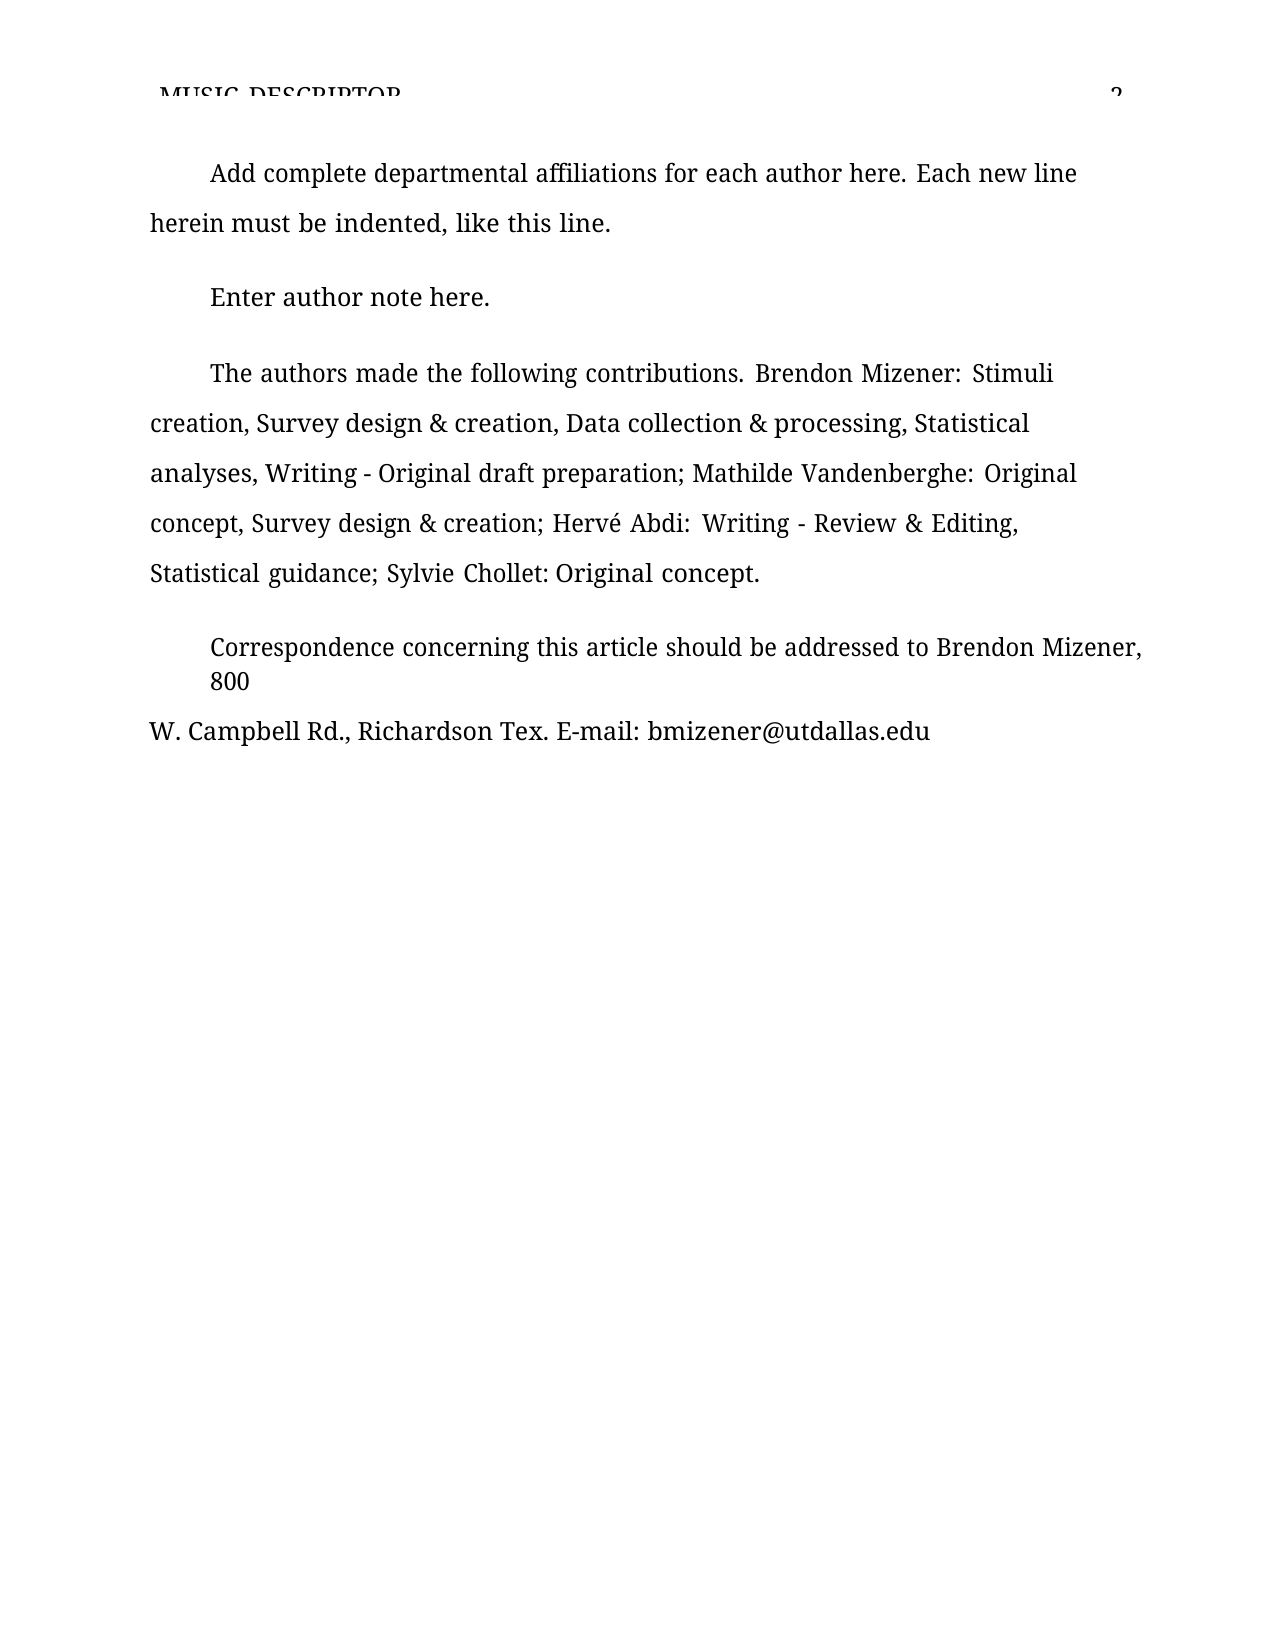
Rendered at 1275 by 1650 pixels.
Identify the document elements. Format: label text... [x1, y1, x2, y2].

text Enter author note here. [210, 280, 1144, 314]
text W. Campbell Rd., Richardson Tex. E-mail: bmizener@utdallas.edu [149, 714, 1144, 748]
text Add complete departmental aﬀiliations for each author here. Each new line herein must be indented, like this line. [150, 155, 1089, 239]
text The authors made the following contributions. Brendon Mizener: Stimuli creation, Survey design & creation, Data collection & processing, Statistical analyses, Writing - Original draft preparation; Mathilde Vandenberghe: Original concept, Survey design & creation; Hervé Abdi: Writing - Review & Editing, Statistical guidance; Sylvie Chollet: Original concept. [150, 355, 1095, 589]
text Correspondence concerning this article should be addressed to Brendon Mizener, 800 [210, 630, 1144, 698]
